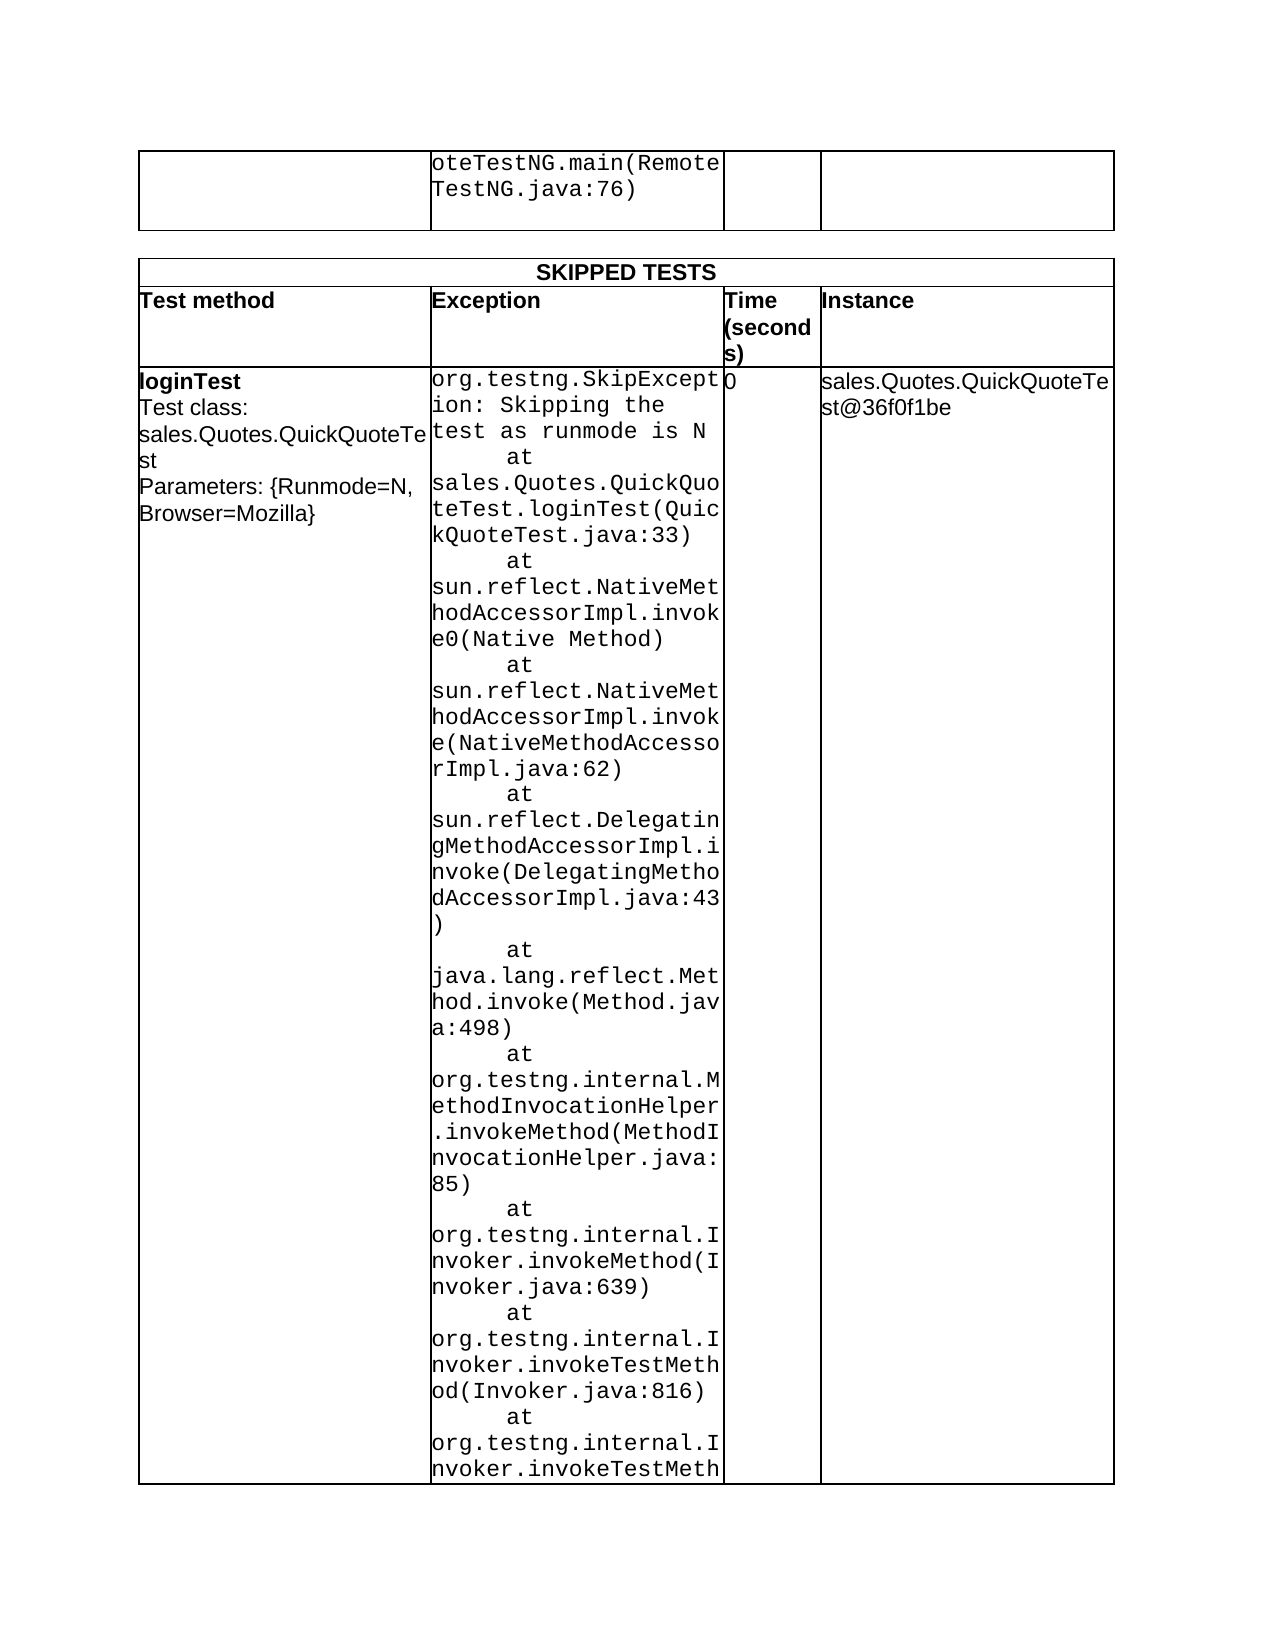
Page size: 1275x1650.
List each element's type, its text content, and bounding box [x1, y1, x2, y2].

table_cell 61 [725, 152, 820, 230]
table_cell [822, 152, 1113, 230]
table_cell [822, 368, 1113, 1483]
table_cell Exception [432, 287, 723, 366]
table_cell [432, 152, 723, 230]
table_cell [140, 152, 430, 230]
table_cell Instance [822, 287, 1113, 366]
table_header SKIPPED TESTS [140, 259, 1113, 286]
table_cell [432, 368, 723, 1483]
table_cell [140, 368, 430, 1483]
table_cell 0 [725, 368, 820, 1483]
table_cell Test method [140, 287, 430, 366]
table_cell Time (seconds) [725, 287, 820, 366]
